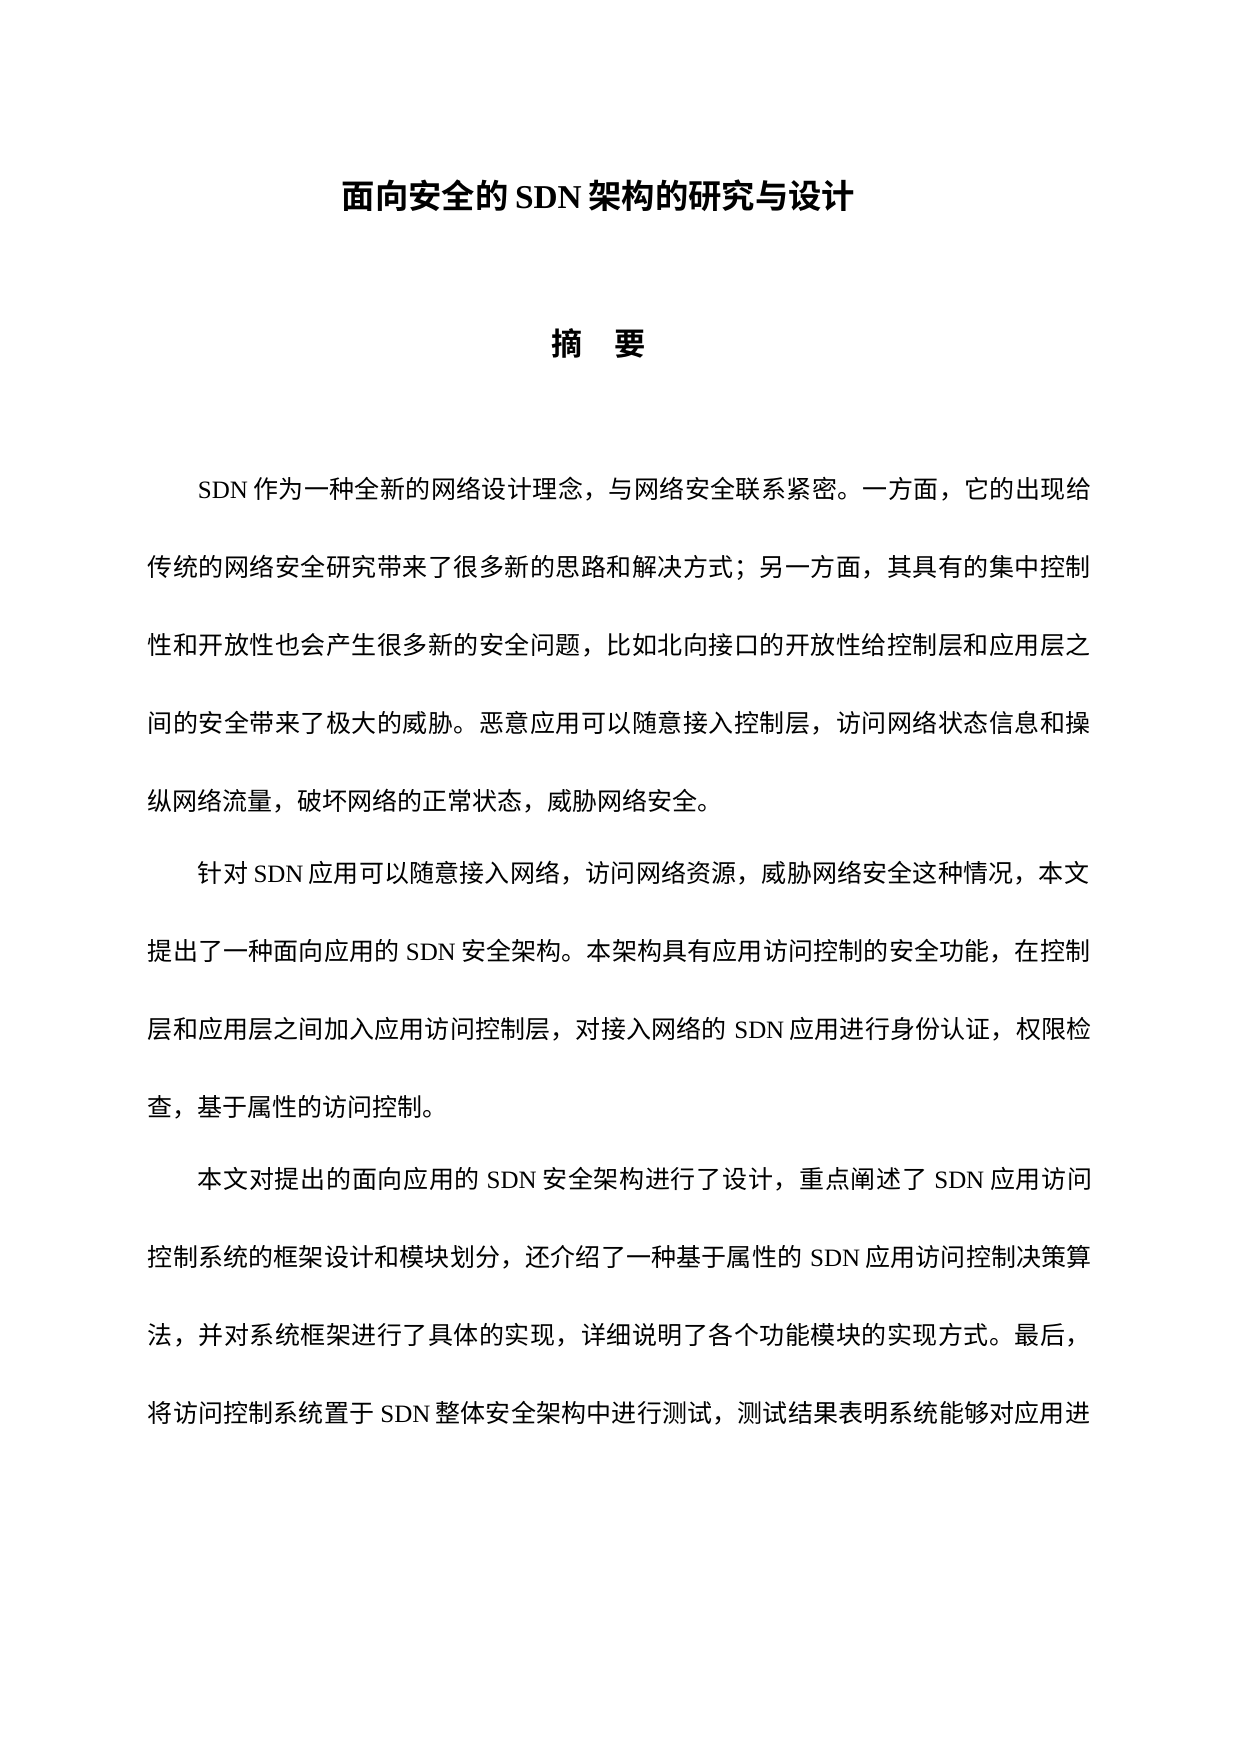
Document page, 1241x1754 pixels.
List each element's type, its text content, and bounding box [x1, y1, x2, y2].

text 摘 要 [104, 309, 1092, 374]
text 针对SDN应用可以随意接入网络，访问网络资源，威胁网络安全这种情况，本文提出了一种面向应用的SDN安全架构。本架构具有应用访问控制的安全功能，在控制层和应用层之间加入应用访问控制层，对接入网络的SDN应用进行身份认证，权限检查，基于属性的访问控制。 [148, 839, 1092, 1138]
text 面向安全的SDN架构的研究与设计 [104, 162, 1092, 227]
text SDN作为一种全新的网络设计理念，与网络安全联系紧密。一方面，它的出现给传统的网络安全研究带来了很多新的思路和解决方式；另一方面，其具有的集中控制性和开放性也会产生很多新的安全问题，比如北向接口的开放性给控制层和应用层之间的安全带来了极大的威胁。恶意应用可以随意接入控制层，访问网络状态信息和操纵网络流量，破坏网络的正常状态，威胁网络安全。 [148, 455, 1092, 832]
